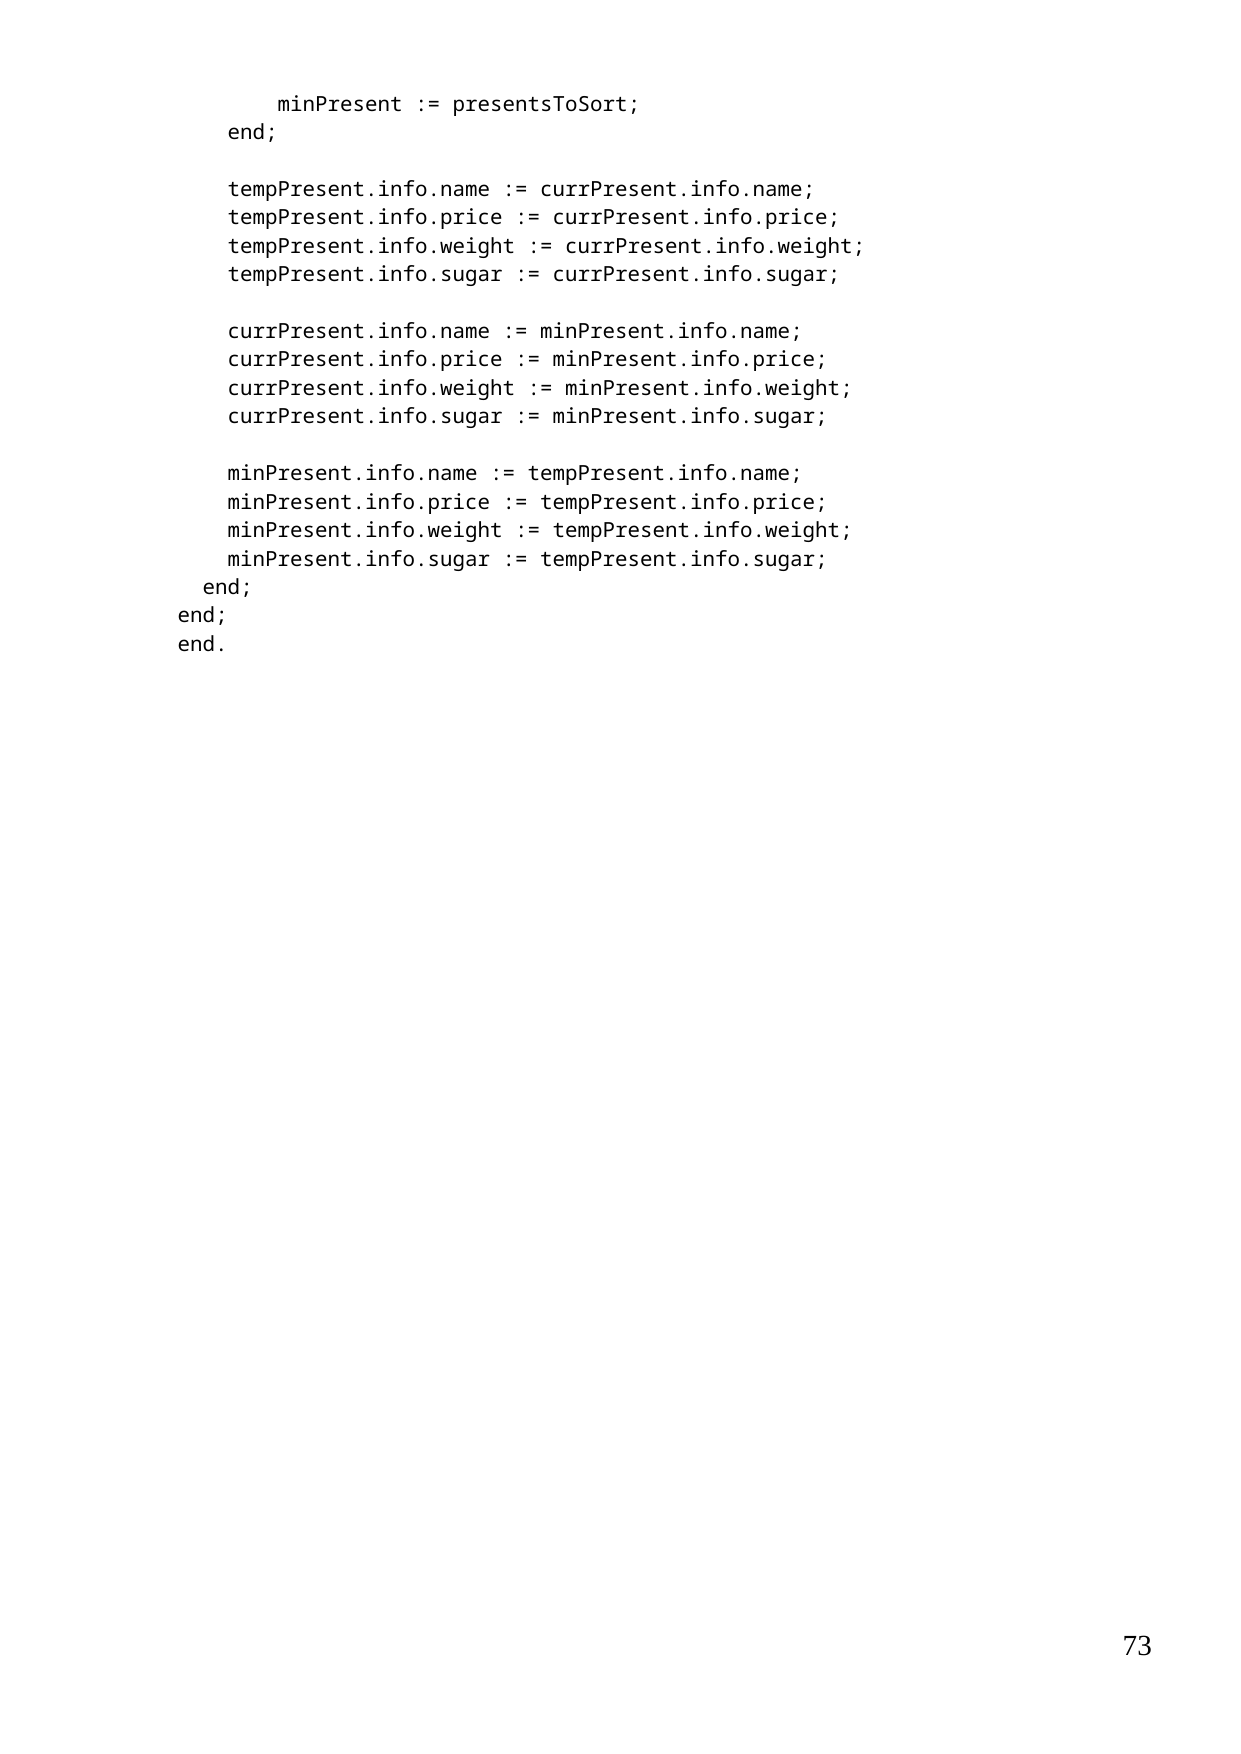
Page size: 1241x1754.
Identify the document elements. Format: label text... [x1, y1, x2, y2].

text minPresent.info.name := tempPresent.info.name; [177, 458, 1152, 487]
text currPresent.info.price := minPresent.info.price; [177, 344, 1152, 373]
text tempPresent.info.price := currPresent.info.price; [177, 202, 1152, 231]
text end; [177, 572, 1152, 601]
text minPresent.info.weight := tempPresent.info.weight; [177, 515, 1152, 544]
text tempPresent.info.sugar := currPresent.info.sugar; [177, 259, 1152, 288]
text tempPresent.info.name := currPresent.info.name; [177, 174, 1152, 202]
text currPresent.info.weight := minPresent.info.weight; [177, 373, 1152, 401]
text minPresent.info.sugar := tempPresent.info.sugar; [177, 544, 1152, 572]
text currPresent.info.name := minPresent.info.name; [177, 316, 1152, 344]
text minPresent.info.price := tempPresent.info.price; [177, 487, 1152, 515]
text end. [177, 629, 1152, 657]
text tempPresent.info.weight := currPresent.info.weight; [177, 231, 1152, 259]
text minPresent := presentsToSort; [177, 89, 1152, 117]
text end; [177, 117, 1152, 146]
text end; [177, 601, 1152, 629]
text currPresent.info.sugar := minPresent.info.sugar; [177, 401, 1152, 430]
